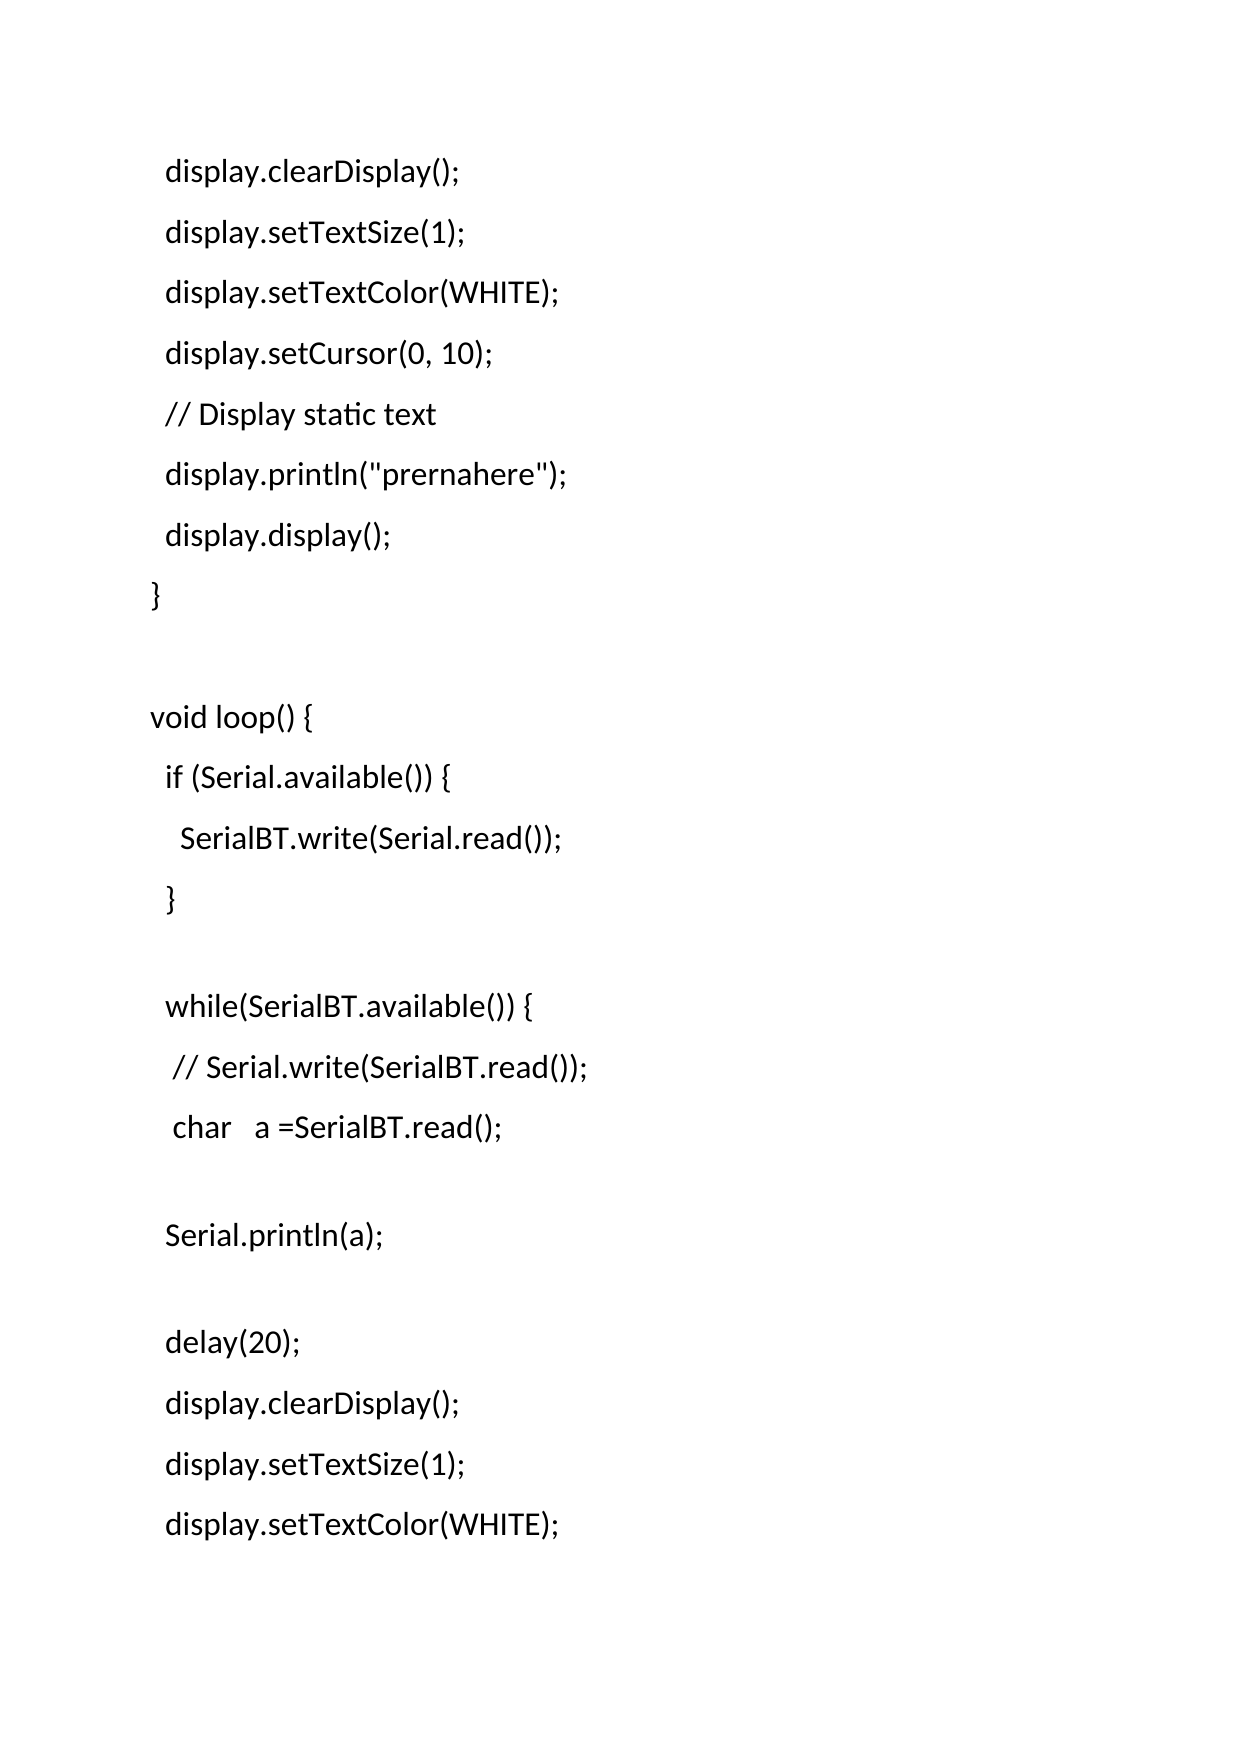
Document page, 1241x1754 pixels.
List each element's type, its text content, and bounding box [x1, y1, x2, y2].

text display.setTextColor(WHITE); [150, 1503, 1090, 1544]
text void loop() { [150, 696, 1090, 736]
text display.println("prernahere"); [150, 453, 1090, 494]
text display.clearDisplay(); [150, 1382, 1090, 1423]
text char a =SerialBT.read(); [150, 1106, 1090, 1147]
text display.display(); [150, 514, 1090, 554]
text Serial.println(a); [150, 1214, 1090, 1254]
text while(SerialBT.available()) { [150, 985, 1090, 1026]
text SerialBT.write(Serial.read()); [150, 817, 1090, 858]
text if (Serial.available()) { [150, 756, 1090, 797]
text // Display static text [150, 392, 1090, 433]
text display.setCursor(0, 10); [150, 332, 1090, 373]
text // Serial.write(SerialBT.read()); [150, 1046, 1090, 1086]
text display.setTextColor(WHITE); [150, 271, 1090, 312]
text display.setTextSize(1); [150, 1442, 1090, 1483]
text } [150, 574, 1090, 615]
text display.setTextSize(1); [150, 211, 1090, 251]
text } [150, 877, 1090, 918]
text display.clearDisplay(); [150, 150, 1090, 191]
text delay(20); [150, 1321, 1090, 1362]
